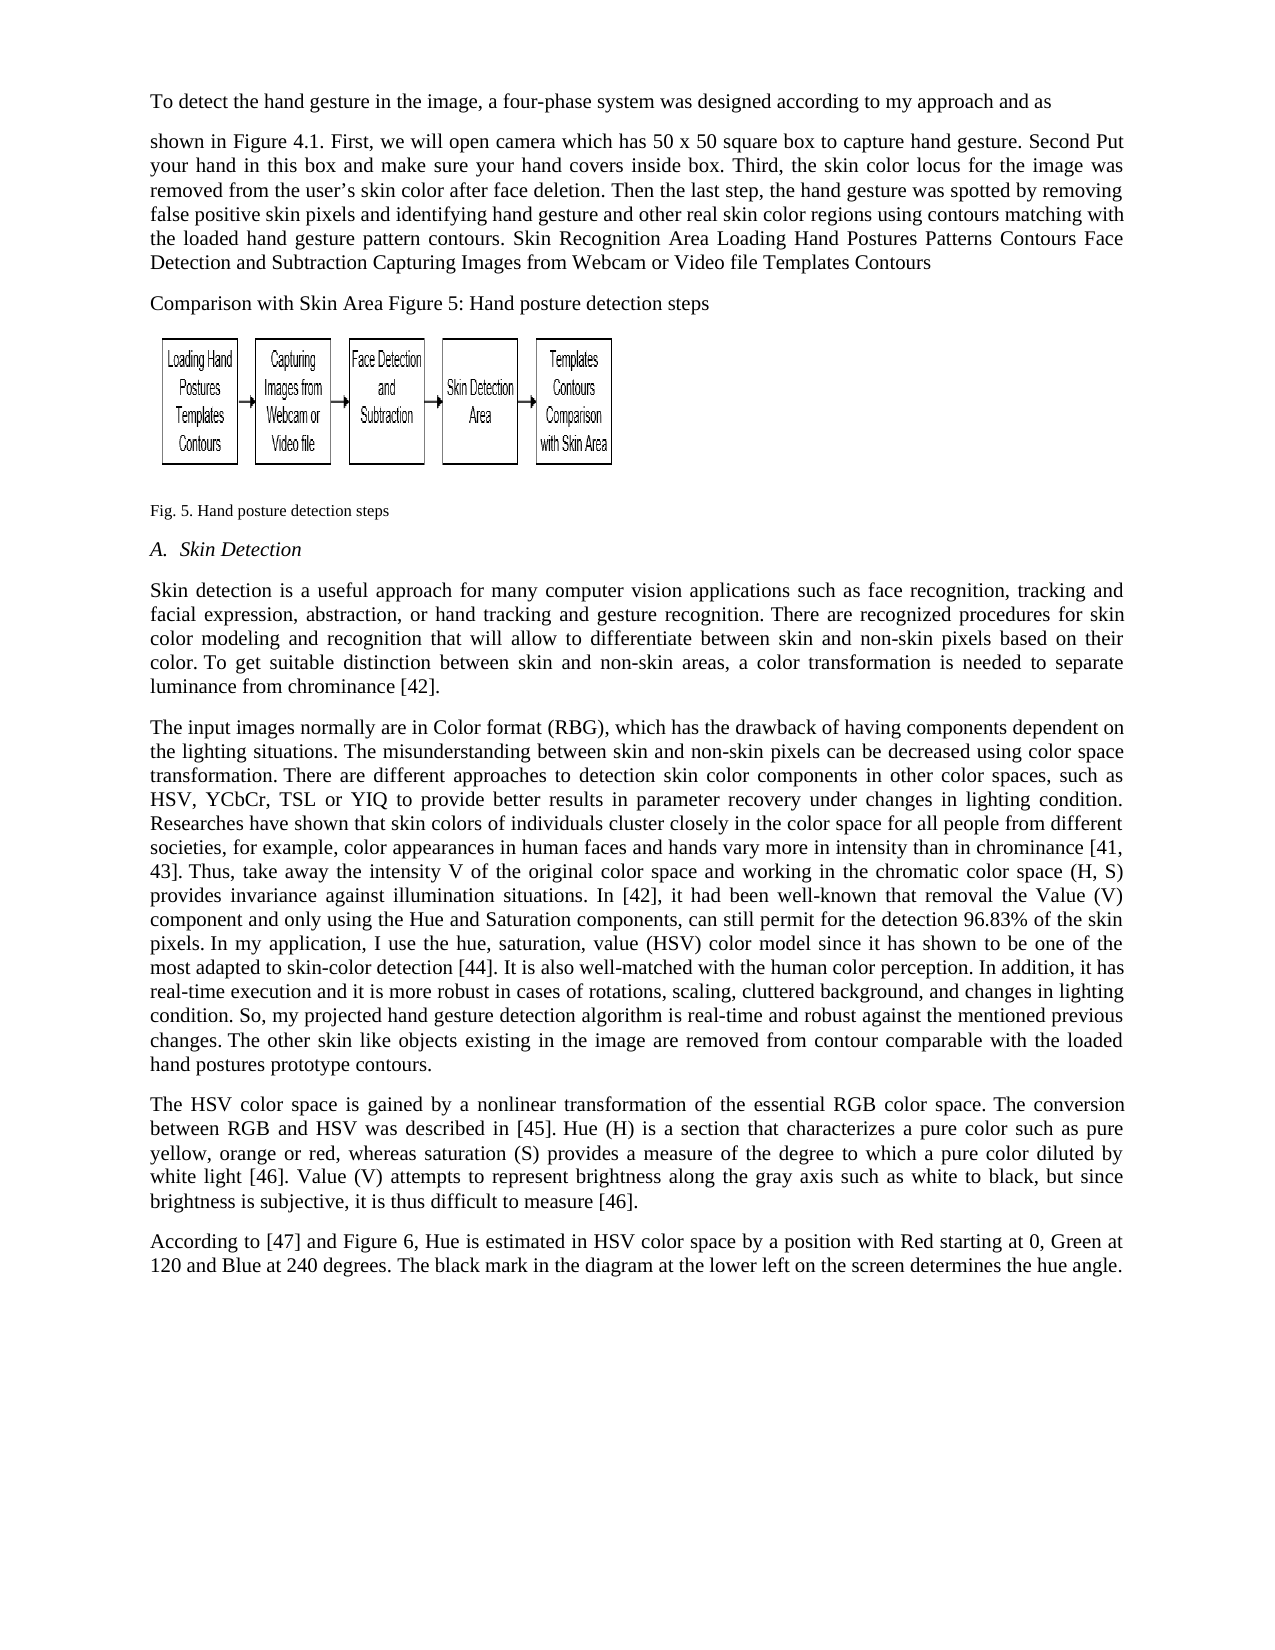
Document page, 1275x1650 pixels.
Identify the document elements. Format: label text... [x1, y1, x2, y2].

list Skin Detection [150, 537, 1125, 561]
text Skin detection is a useful approach for many computer vision applications such as face recognition, tracking and facial expression, abstraction, or hand tracking and gesture recognition. There are recognized procedures for skin color modeling and recognition that will allow to differentiate between skin and non-skin pixels based on their color. To get suitable distinction between skin and non-skin areas, a color transformation is needed to separate luminance from chrominance [42]. [150, 578, 1125, 698]
text The HSV color space is gained by a nonlinear transformation of the essential RGB color space. The conversion between RGB and HSV was described in [45]. Hue (H) is a section that characterizes a pure color such as pure yellow, orange or red, whereas saturation (S) provides a measure of the degree to which a pure color diluted by white light [46]. Value (V) attempts to represent brightness along the gray axis such as white to black, but since brightness is subjective, it is thus difficult to measure [46]. [150, 1092, 1125, 1213]
picture [150, 331, 620, 485]
text Fig. 5. Hand posture detection steps [150, 501, 1125, 520]
text According to [47] and Figure 6, Hue is estimated in HSV color space by a position with Red starting at 0, Green at 120 and Blue at 240 degrees. The black mark in the diagram at the lower left on the screen determines the hue angle. [150, 1229, 1125, 1277]
text To detect the hand gesture in the image, a four-phase system was designed according to my approach and as [150, 89, 1125, 113]
text Comparison with Skin Area Figure 5: Hand posture detection steps [150, 290, 1125, 314]
text shown in Figure 4.1. First, we will open camera which has 50 x 50 square box to capture hand gesture. Second Put your hand in this box and make sure your hand covers inside box. Third, the skin color locus for the image was removed from the user’s skin color after face deletion. Then the last step, the hand gesture was spotted by removing false positive skin pixels and identifying hand gesture and other real skin color regions using contours matching with the loaded hand gesture pattern contours. Skin Recognition Area Loading Hand Postures Patterns Contours Face Detection and Subtraction Capturing Images from Webcam or Video file Templates Contours [150, 129, 1125, 274]
text The input images normally are in Color format (RBG), which has the drawback of having components dependent on the lighting situations. The misunderstanding between skin and non-skin pixels can be decreased using color space transformation. There are different approaches to detection skin color components in other color spaces, such as HSV, YCbCr, TSL or YIQ to provide better results in parameter recovery under changes in lighting condition. Researches have shown that skin colors of individuals cluster closely in the color space for all people from different societies, for example, color appearances in human faces and hands vary more in intensity than in chrominance [41, 43]. Thus, take away the intensity V of the original color space and working in the chromatic color space (H, S) provides invariance against illumination situations. In [42], it had been well-known that removal the Value (V) component and only using the Hue and Saturation components, can still permit for the detection 96.83% of the skin pixels. In my application, I use the hue, saturation, value (HSV) color model since it has shown to be one of the most adapted to skin-color detection [44]. It is also well-matched with the human color perception. In addition, it has real-time execution and it is more robust in cases of rotations, scaling, cluttered background, and changes in lighting condition. So, my projected hand gesture detection algorithm is real-time and robust against the mentioned previous changes. The other skin like objects existing in the image are removed from contour comparable with the loaded hand postures prototype contours. [150, 715, 1125, 1076]
